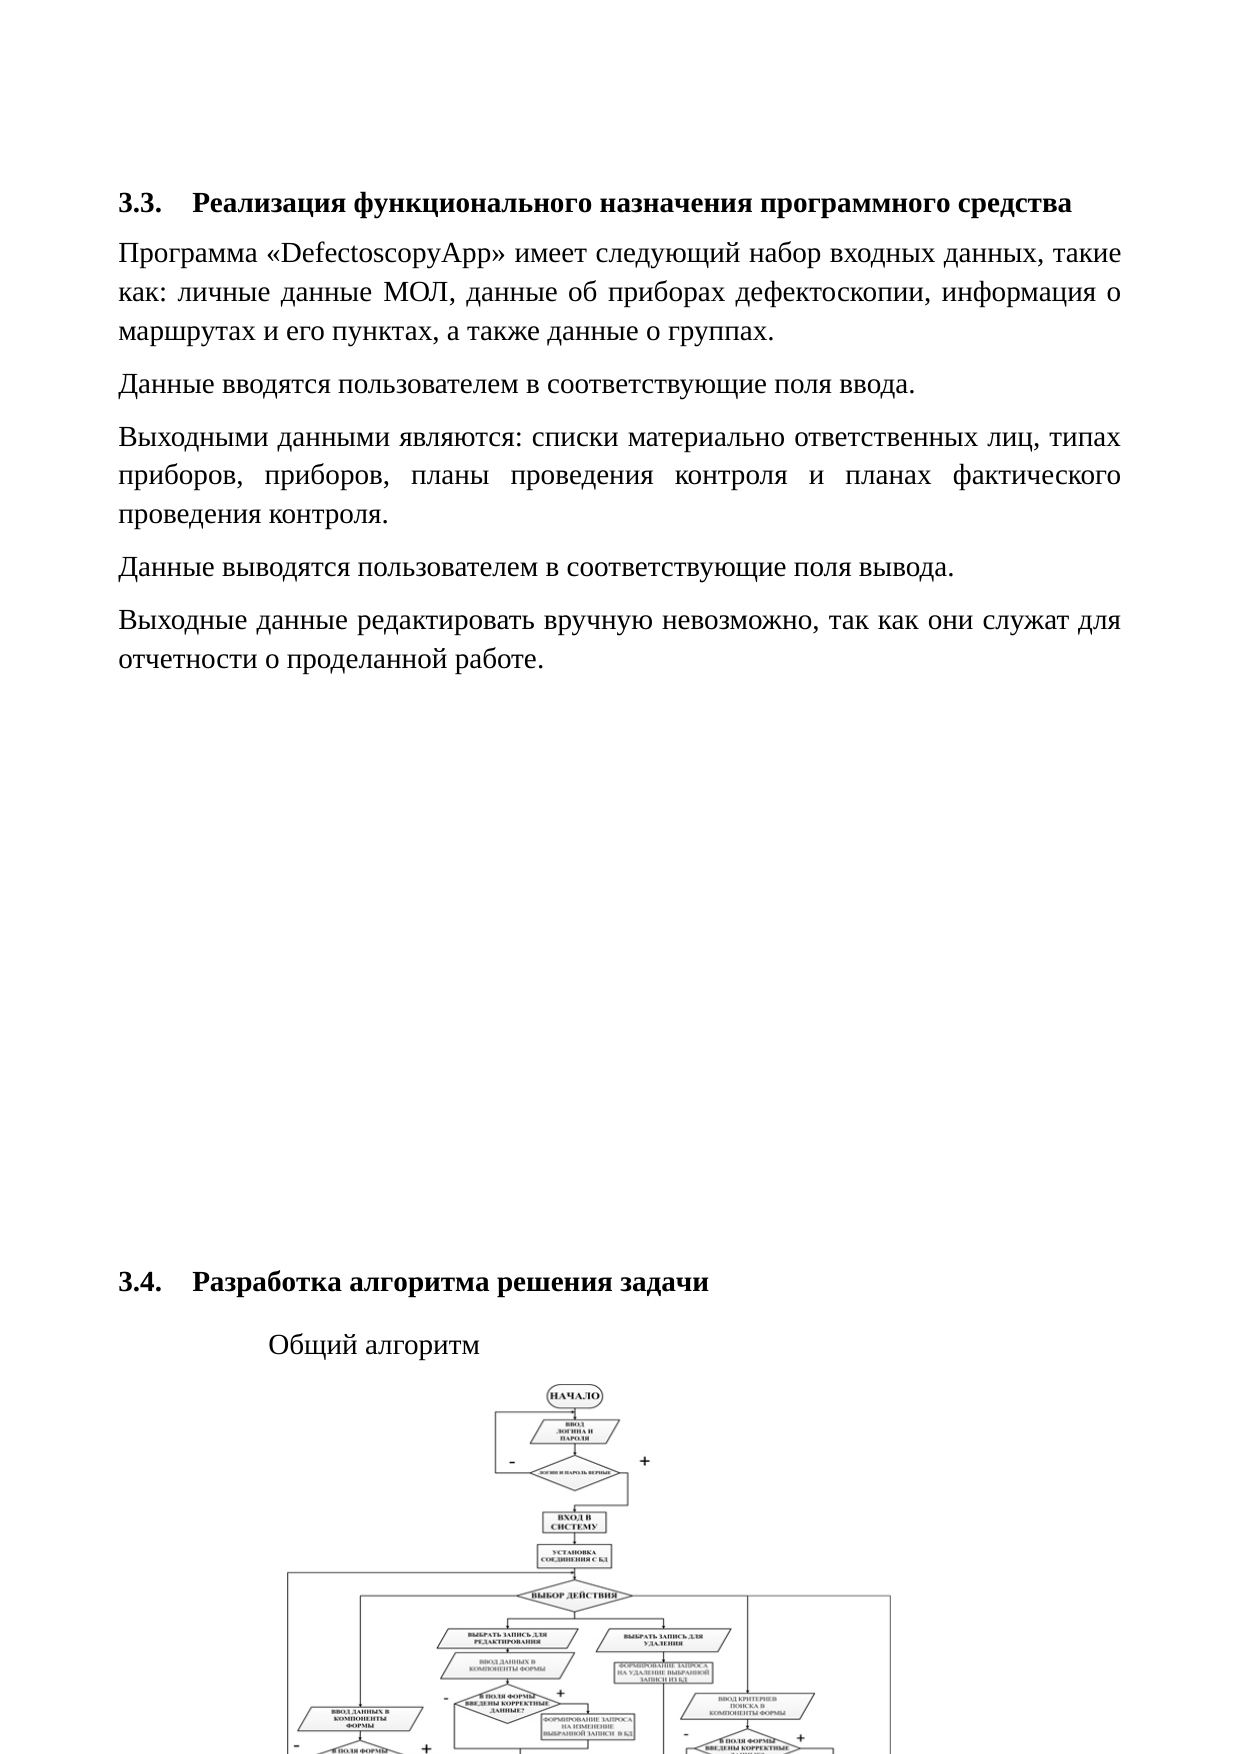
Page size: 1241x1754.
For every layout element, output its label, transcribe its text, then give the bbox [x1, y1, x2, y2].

text Данные выводятся пользователем в соответствующие поля вывода. [118, 549, 1122, 583]
subtitle Разработка алгоритма решения задачи [118, 1264, 1122, 1298]
text Выходными данными являются: списки материально ответственных лиц, типах приборов, приборов, планы проведения контроля и планах фактического проведения контроля. [118, 419, 1122, 529]
subtitle Реализация функционального назначения программного средства [118, 185, 1122, 219]
subtitle Общий алгоритм [268, 1327, 1122, 1360]
text Программа «DefectoscopyApp» имеет следующий набор входных данных, такие как: личные данные МОЛ, данные об приборах дефектоскопии, информация о маршрутах и его пунктах, а также данные о группах. [118, 236, 1122, 346]
text Выходные данные редактировать вручную невозможно, так как они служат для отчетности о проделанной работе. [118, 602, 1122, 674]
picture [286, 1384, 893, 1754]
text Данные вводятся пользователем в соответствующие поля ввода. [118, 366, 1122, 399]
